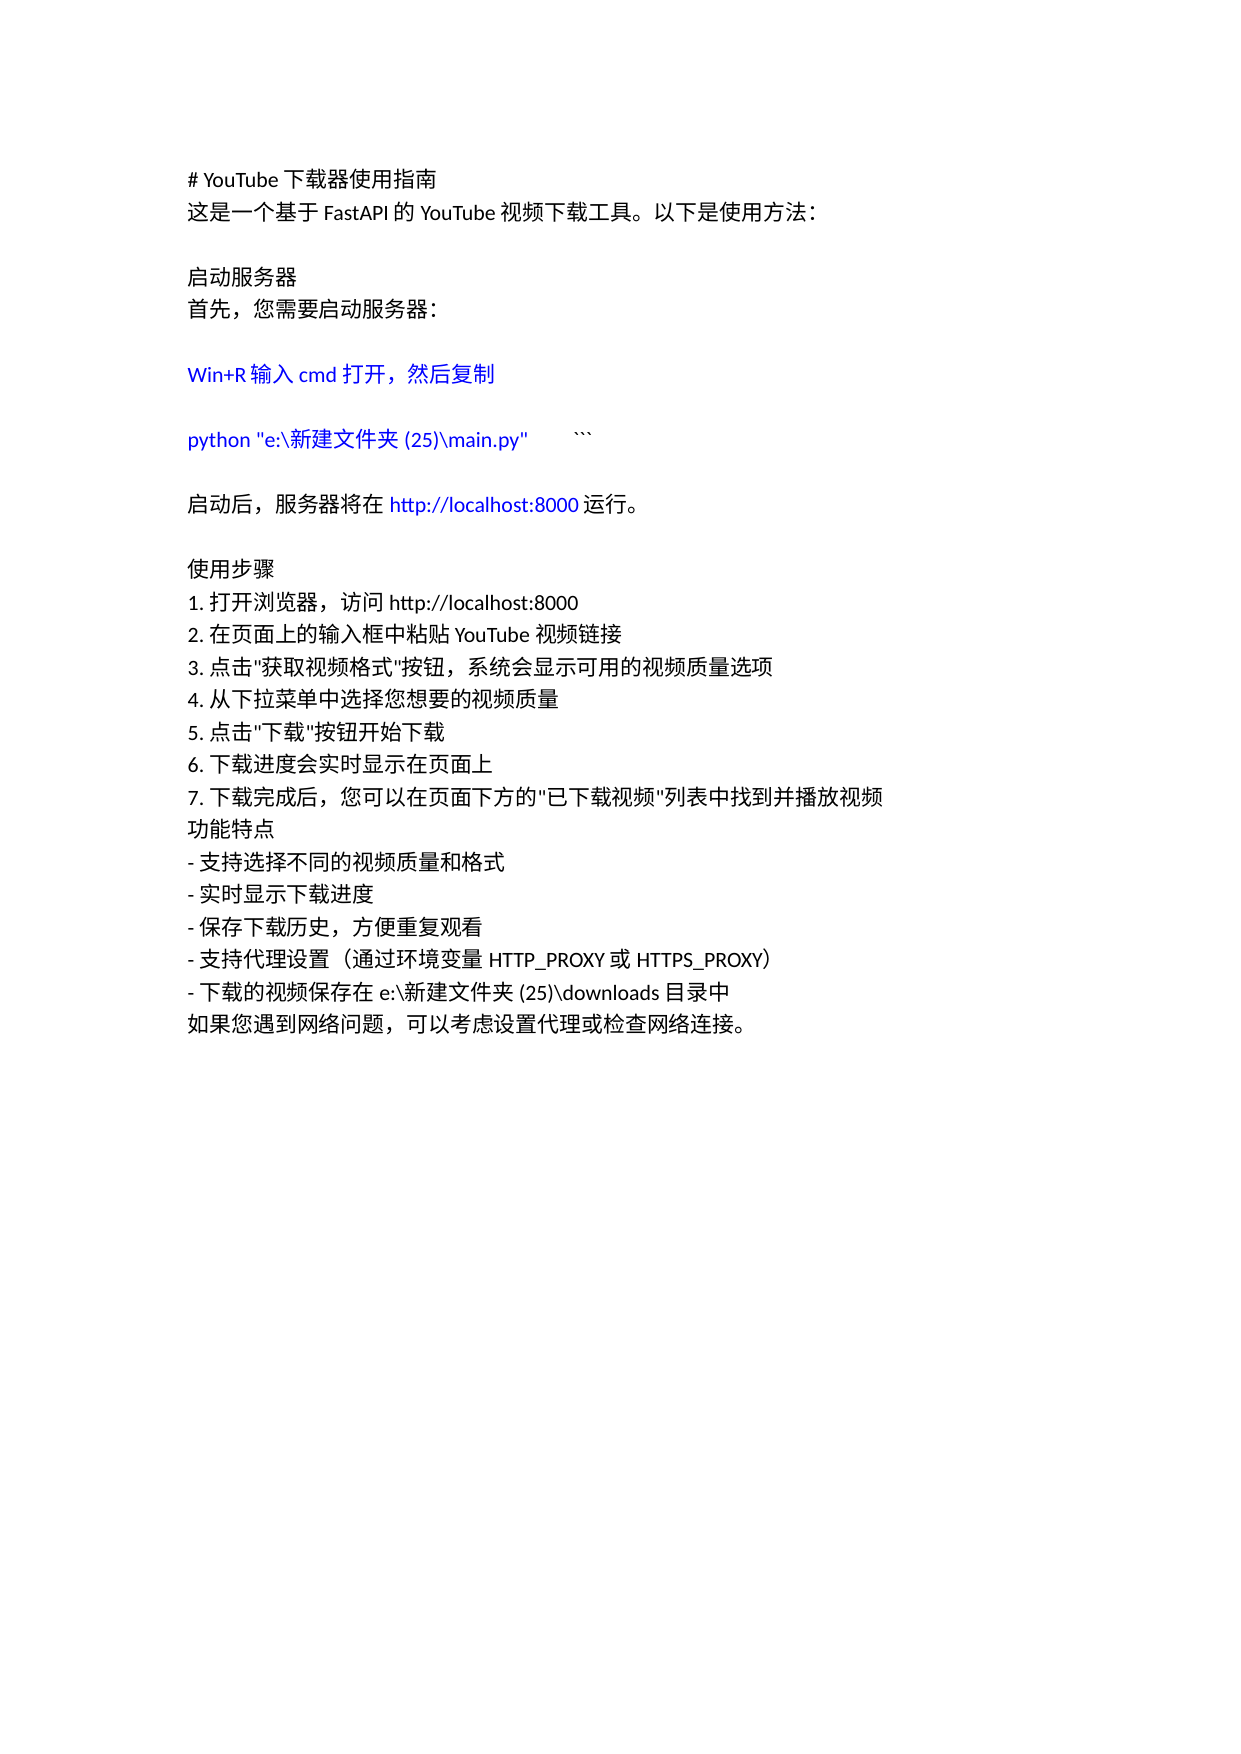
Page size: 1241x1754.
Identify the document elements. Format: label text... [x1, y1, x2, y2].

text - 支持代理设置（通过环境变量 HTTP_PROXY 或 HTTPS_PROXY） [187, 942, 1053, 974]
text # YouTube 下载器使用指南 [187, 162, 1053, 194]
text 启动服务器 [187, 259, 1053, 292]
text 5. 点击"下载"按钮开始下载 [187, 714, 1053, 747]
text 如果您遇到网络问题，可以考虑设置代理或检查网络连接。 [187, 1007, 1053, 1039]
text 这是一个基于 FastAPI 的 YouTube 视频下载工具。以下是使用方法： [187, 194, 1053, 227]
text python "e:\新建文件夹 (25)\main.py" ``` [187, 422, 1053, 454]
text - 支持选择不同的视频质量和格式 [187, 844, 1053, 877]
text Win+R输入cmd 打开，然后复制 [187, 357, 1053, 389]
text 2. 在页面上的输入框中粘贴 YouTube 视频链接 [187, 617, 1053, 649]
text 使用步骤 [187, 552, 1053, 584]
text 启动后，服务器将在 http://localhost:8000 运行。 [187, 487, 1053, 519]
text 7. 下载完成后，您可以在页面下方的"已下载视频"列表中找到并播放视频 [187, 779, 1053, 812]
text 3. 点击"获取视频格式"按钮，系统会显示可用的视频质量选项 [187, 649, 1053, 682]
text 6. 下载进度会实时显示在页面上 [187, 747, 1053, 779]
text - 保存下载历史，方便重复观看 [187, 909, 1053, 942]
text 功能特点 [187, 812, 1053, 844]
text 1. 打开浏览器，访问 http://localhost:8000 [187, 584, 1053, 617]
text 首先，您需要启动服务器： [187, 292, 1053, 324]
text - 实时显示下载进度 [187, 877, 1053, 909]
text 4. 从下拉菜单中选择您想要的视频质量 [187, 682, 1053, 714]
text - 下载的视频保存在 e:\新建文件夹 (25)\downloads 目录中 [187, 974, 1053, 1007]
